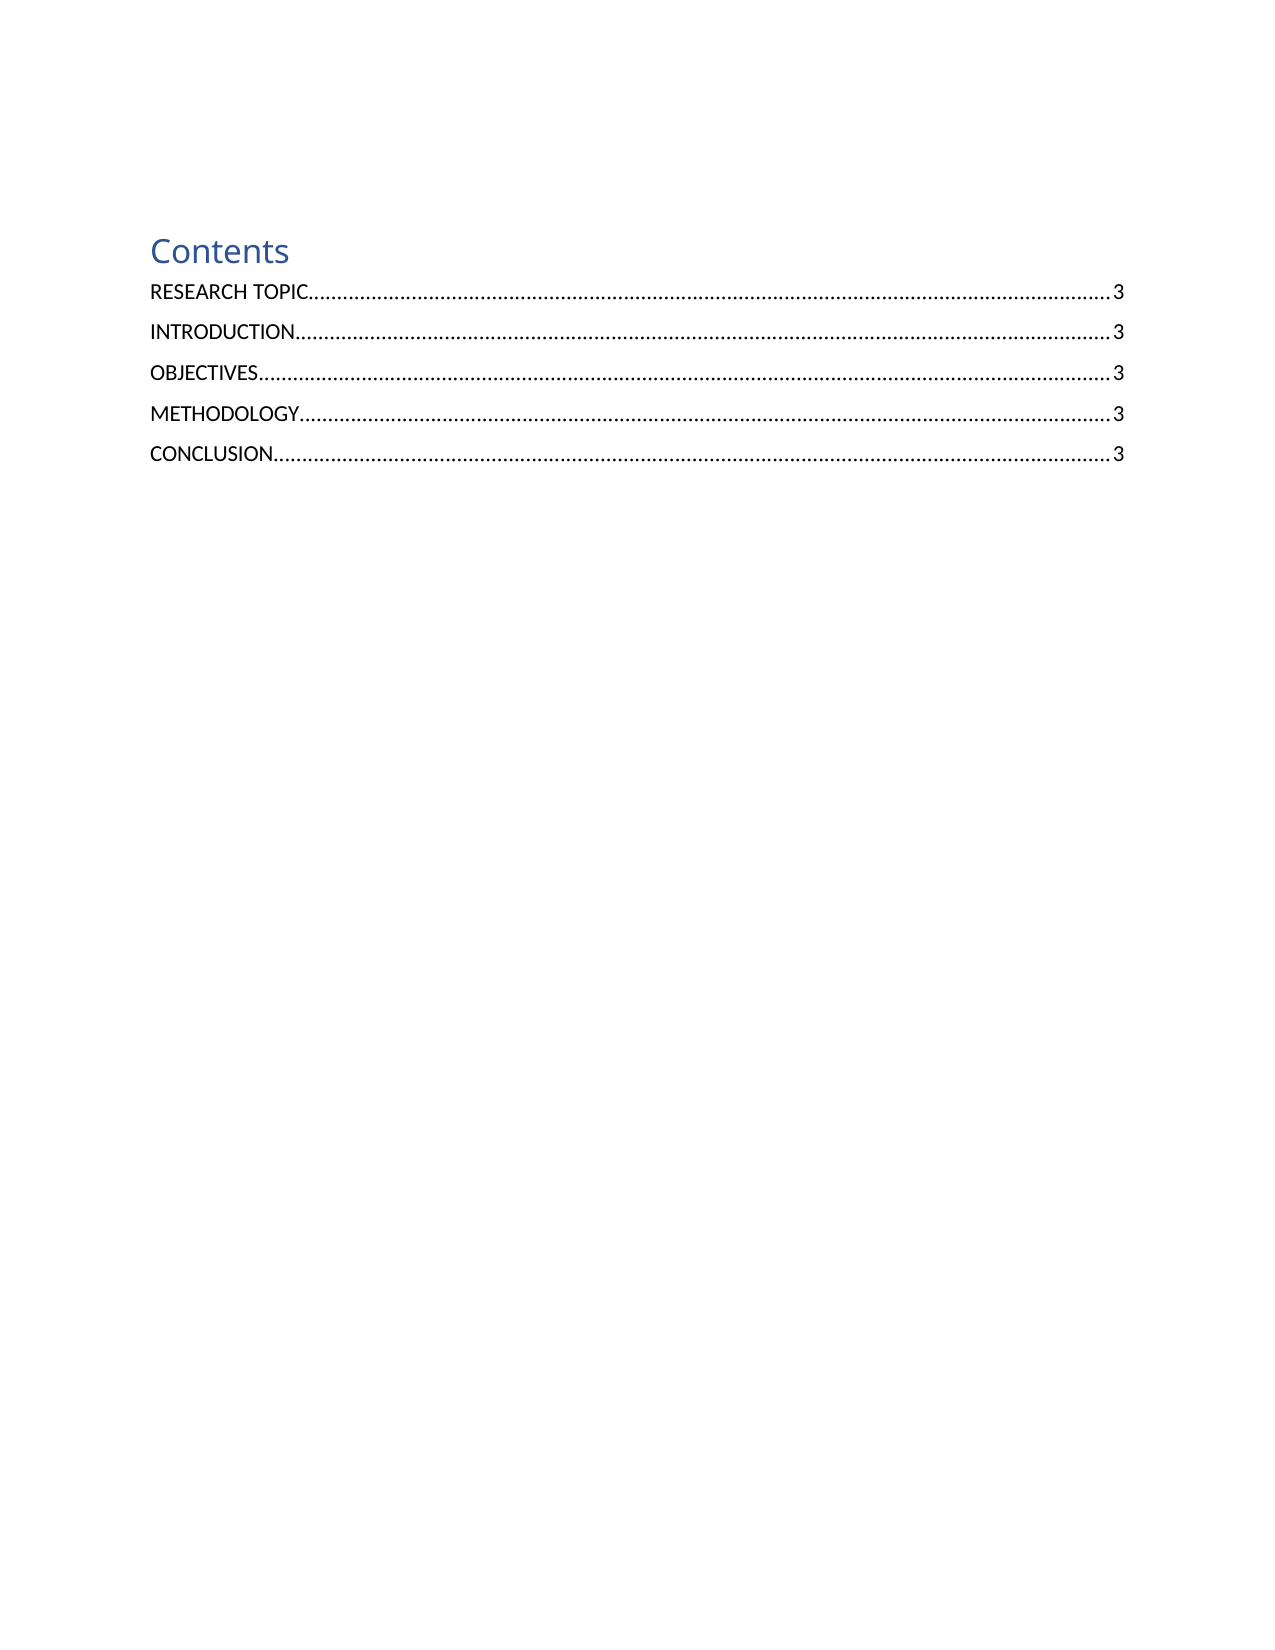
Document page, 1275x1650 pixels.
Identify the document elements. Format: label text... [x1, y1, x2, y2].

text Contents [150, 228, 1135, 274]
